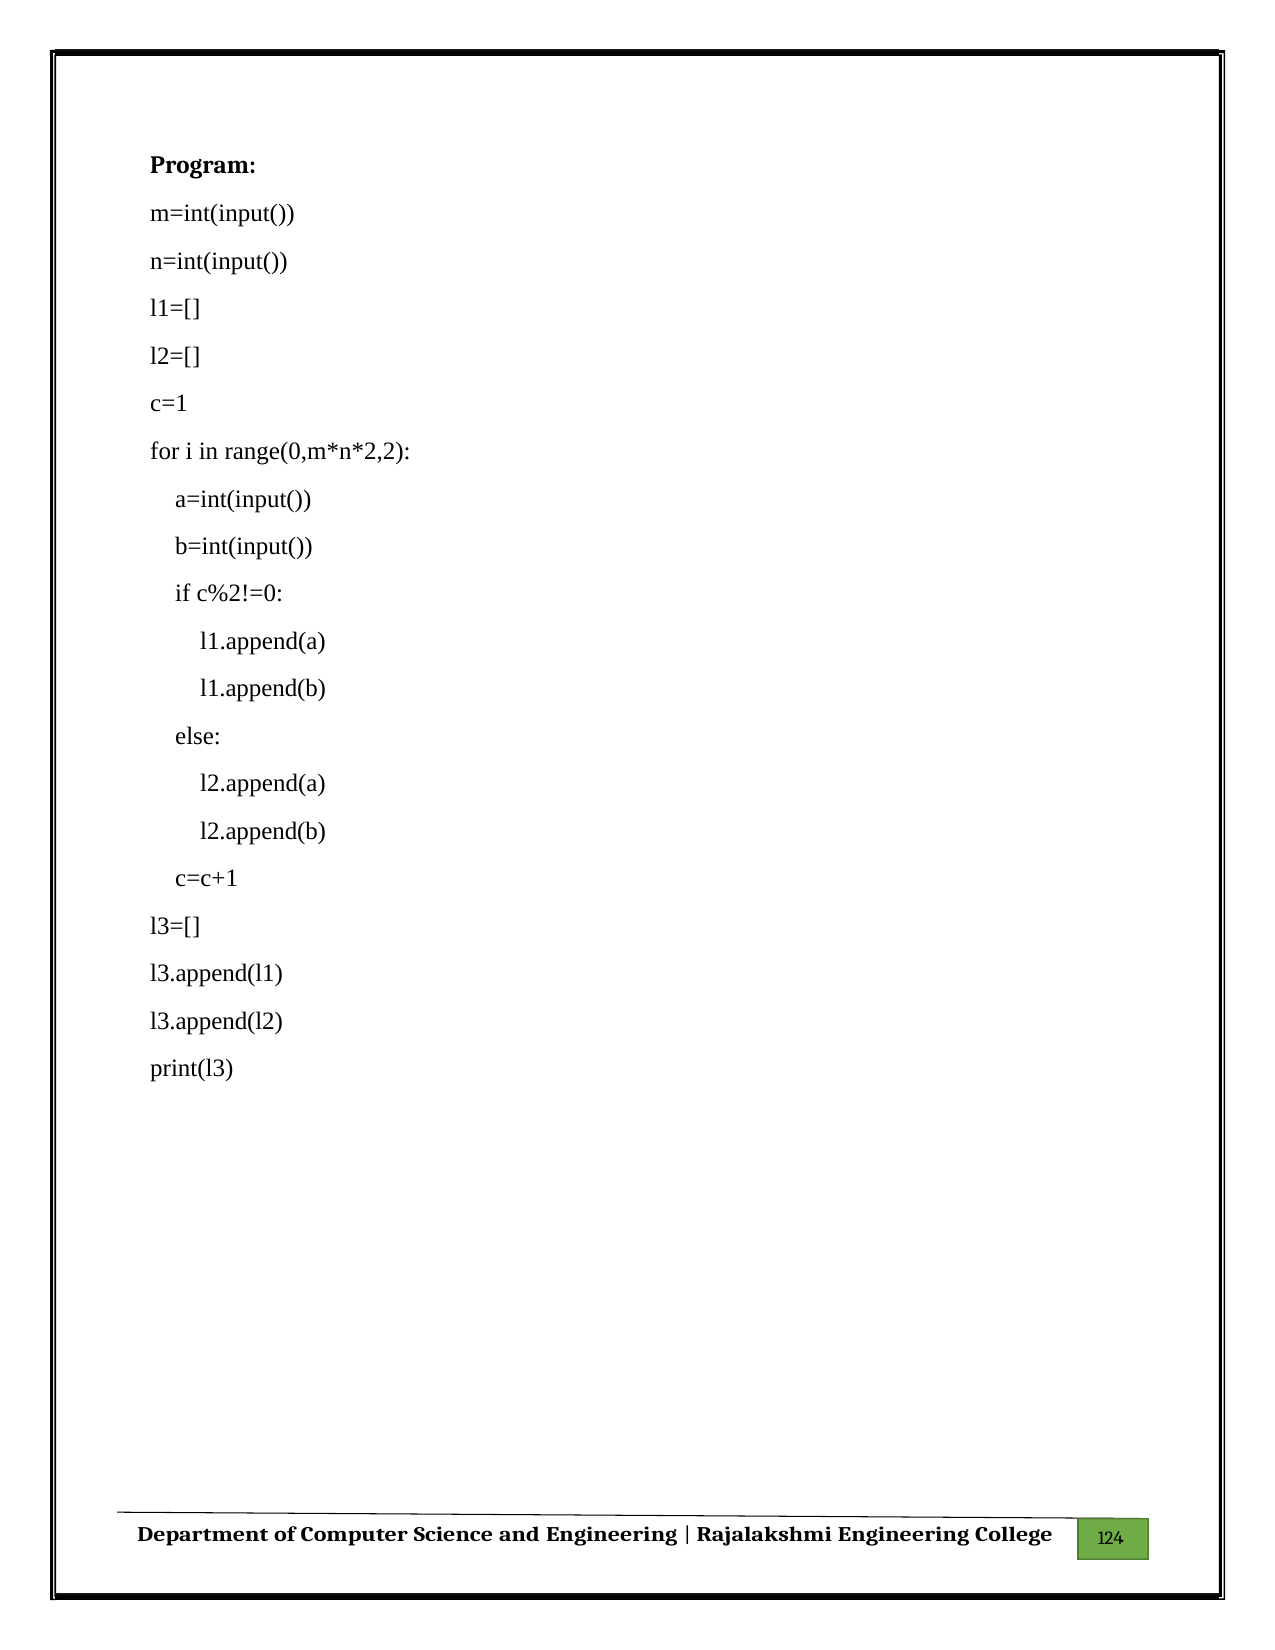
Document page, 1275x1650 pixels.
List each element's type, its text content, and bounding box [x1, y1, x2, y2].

text c=c+1 l3=[] [150, 863, 240, 940]
text l2.append(a) l2.append(b) [200, 768, 328, 844]
text l3.append(l1) l3.append(l2) print(l3) [150, 958, 284, 1082]
text c=1 [150, 388, 1137, 417]
text if c%2!=0: l1.append(a) l1.append(b) [175, 578, 328, 702]
picture [55, 49, 1219, 56]
text Program: m=int(input()) n=int(input()) l1=[] [150, 151, 297, 322]
text for i in range(0,m*n*2,2): a=int(input()) b=int(input()) [150, 436, 410, 560]
text l2=[] [150, 341, 1137, 370]
picture [55, 1593, 1219, 1600]
text else: [175, 721, 1137, 749]
